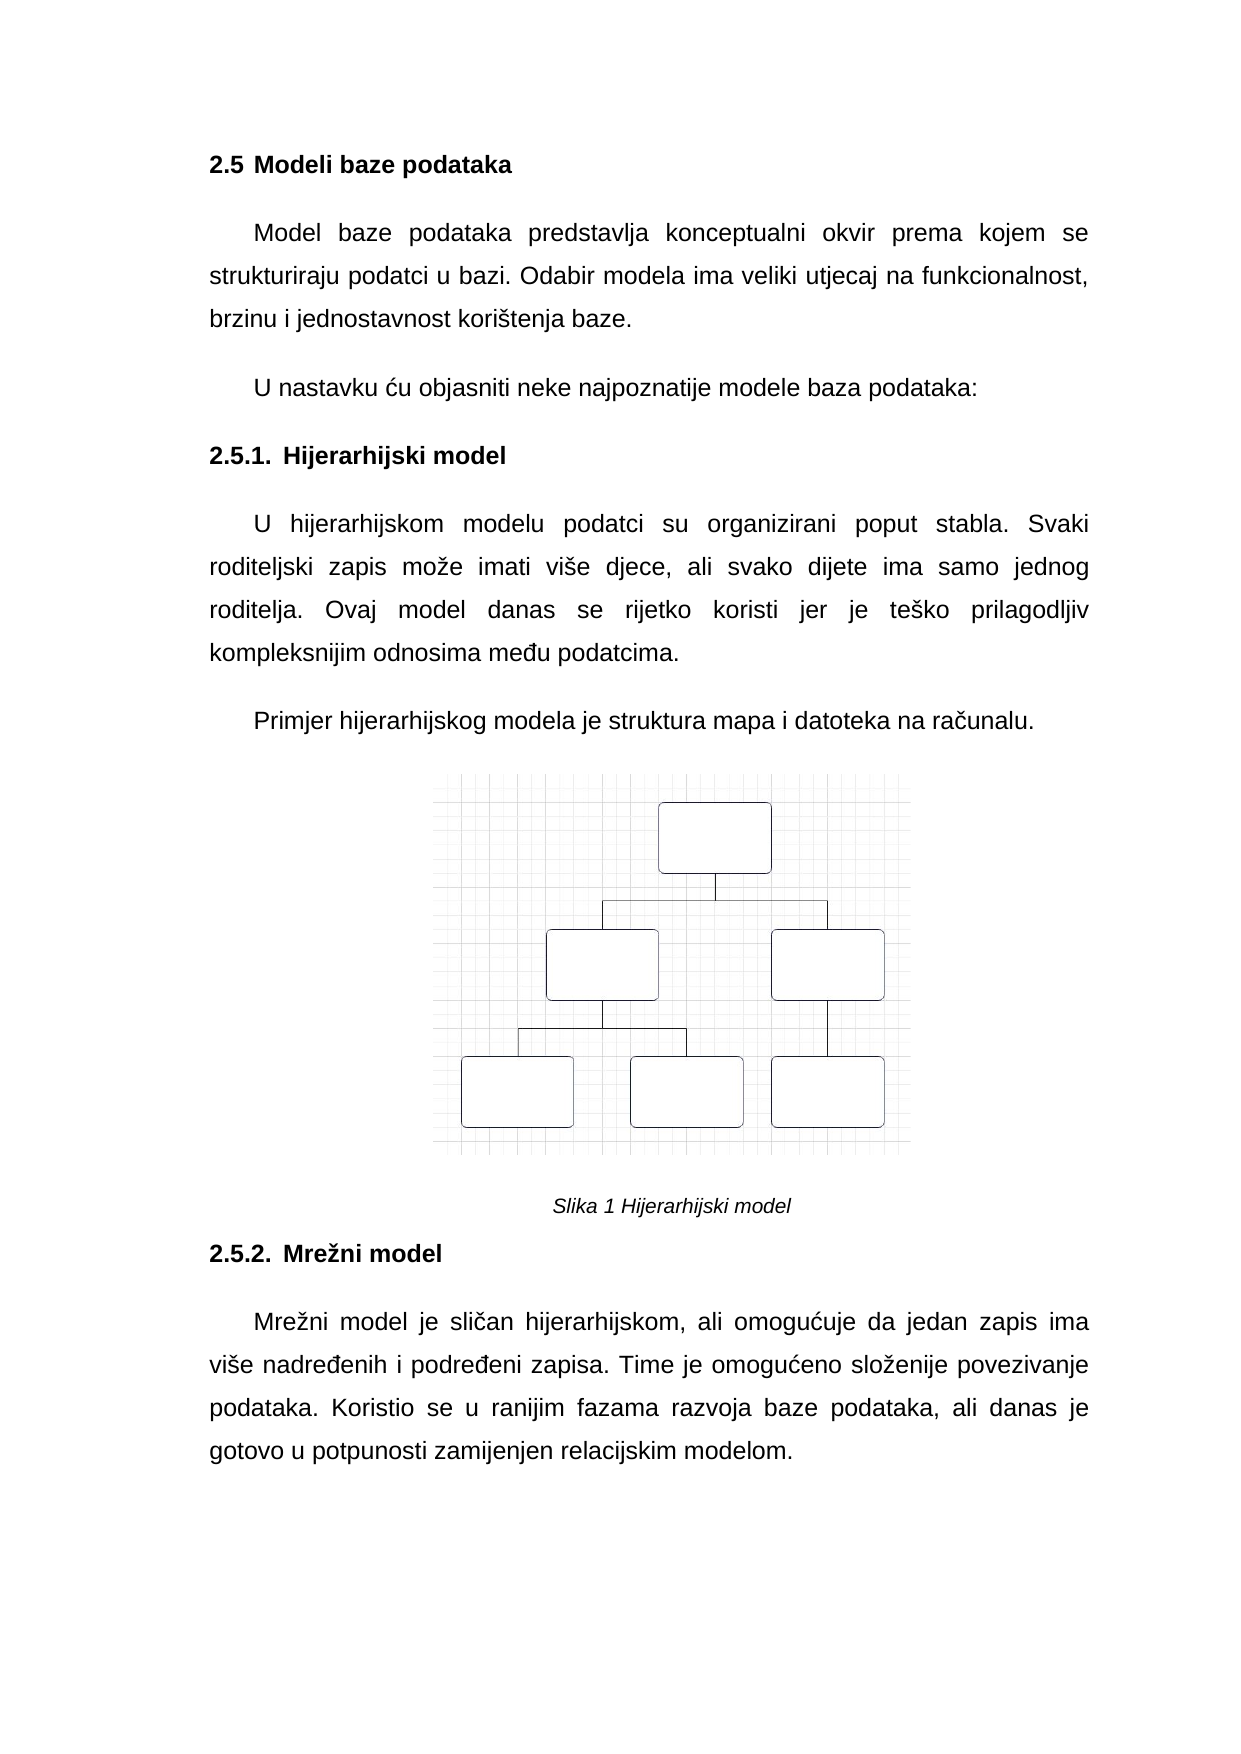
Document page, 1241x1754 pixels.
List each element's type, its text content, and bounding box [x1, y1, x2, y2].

picture [433, 774, 911, 1155]
text U nastavku ću objasniti neke najpoznatije modele baza podataka: [209, 372, 1090, 401]
subtitle Mrežni model [209, 1238, 1090, 1267]
text U hijerarhijskom modelu podatci su organizirani poput stabla. Svaki roditeljski zapis može imati više djece, ali svako dijete ima samo jednog roditelja. Ovaj model danas se rijetko koristi jer je teško prilagodljiv kompleksnijim odnosima među podatcima. [209, 509, 1090, 667]
subtitle Hijerarhijski model [209, 441, 1090, 469]
text Mrežni model je sličan hijerarhijskom, ali omogućuje da jedan zapis ima više nadređenih i podređeni zapisa. Time je omogućeno složenije povezivanje podataka. Koristio se u ranijim fazama razvoja baze podataka, ali danas je gotovo u potpunosti zamijenjen relacijskim modelom. [209, 1307, 1090, 1465]
text Primjer hijerarhijskog modela je struktura mapa i datoteka na računalu. [209, 706, 1090, 735]
text Model baze podataka predstavlja konceptualni okvir prema kojem se strukturiraju podatci u bazi. Odabir modela ima veliki utjecaj na funkcionalnost, brzinu i jednostavnost korištenja baze. [209, 218, 1090, 333]
subtitle Modeli baze podataka [209, 150, 1090, 179]
text Slika 1 Hijerarhijski model [209, 1194, 1090, 1218]
